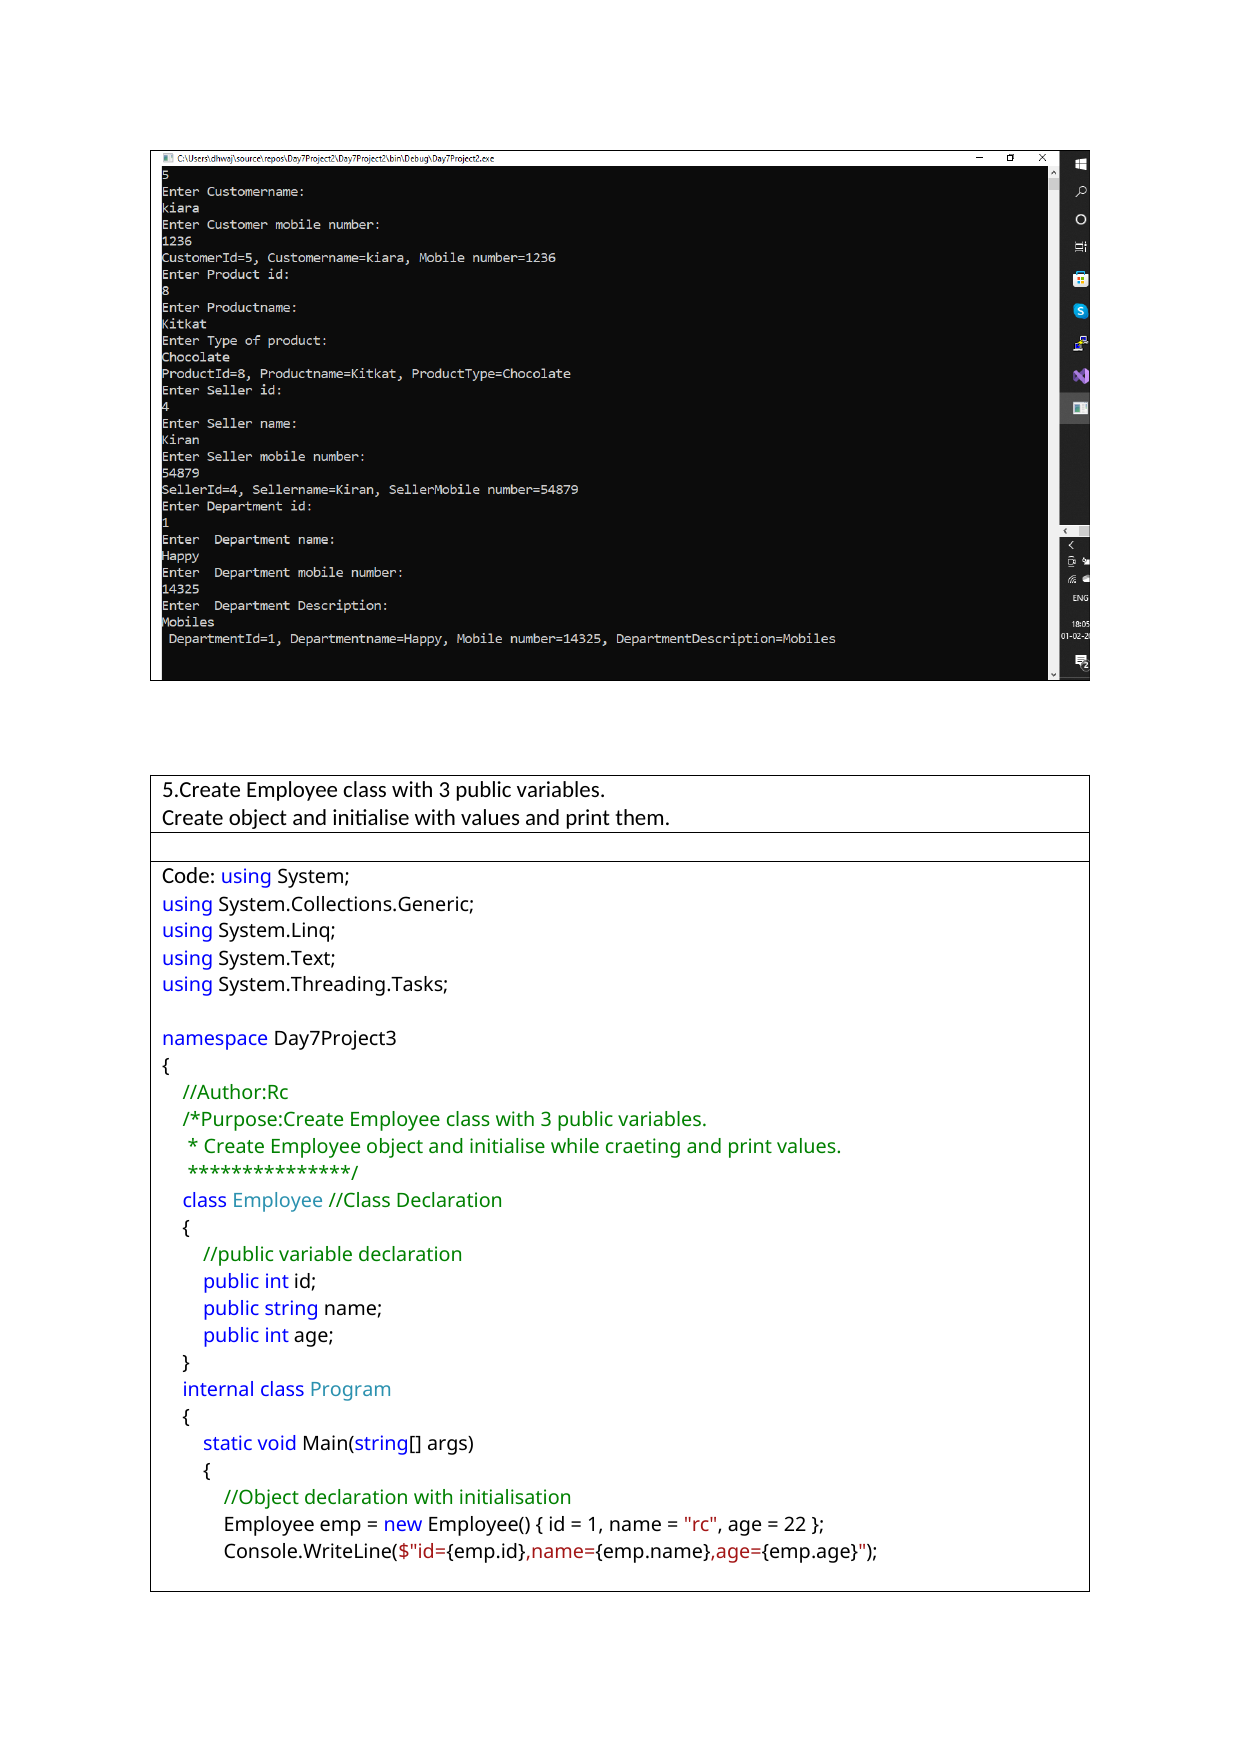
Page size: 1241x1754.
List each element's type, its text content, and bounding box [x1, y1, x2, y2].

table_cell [151, 862, 1089, 1591]
table_header 5.Create Employee class with 3 public variables. Create object and initialise with values and print them. [151, 776, 1089, 832]
table_cell [151, 833, 1089, 861]
picture [161, 151, 1090, 680]
